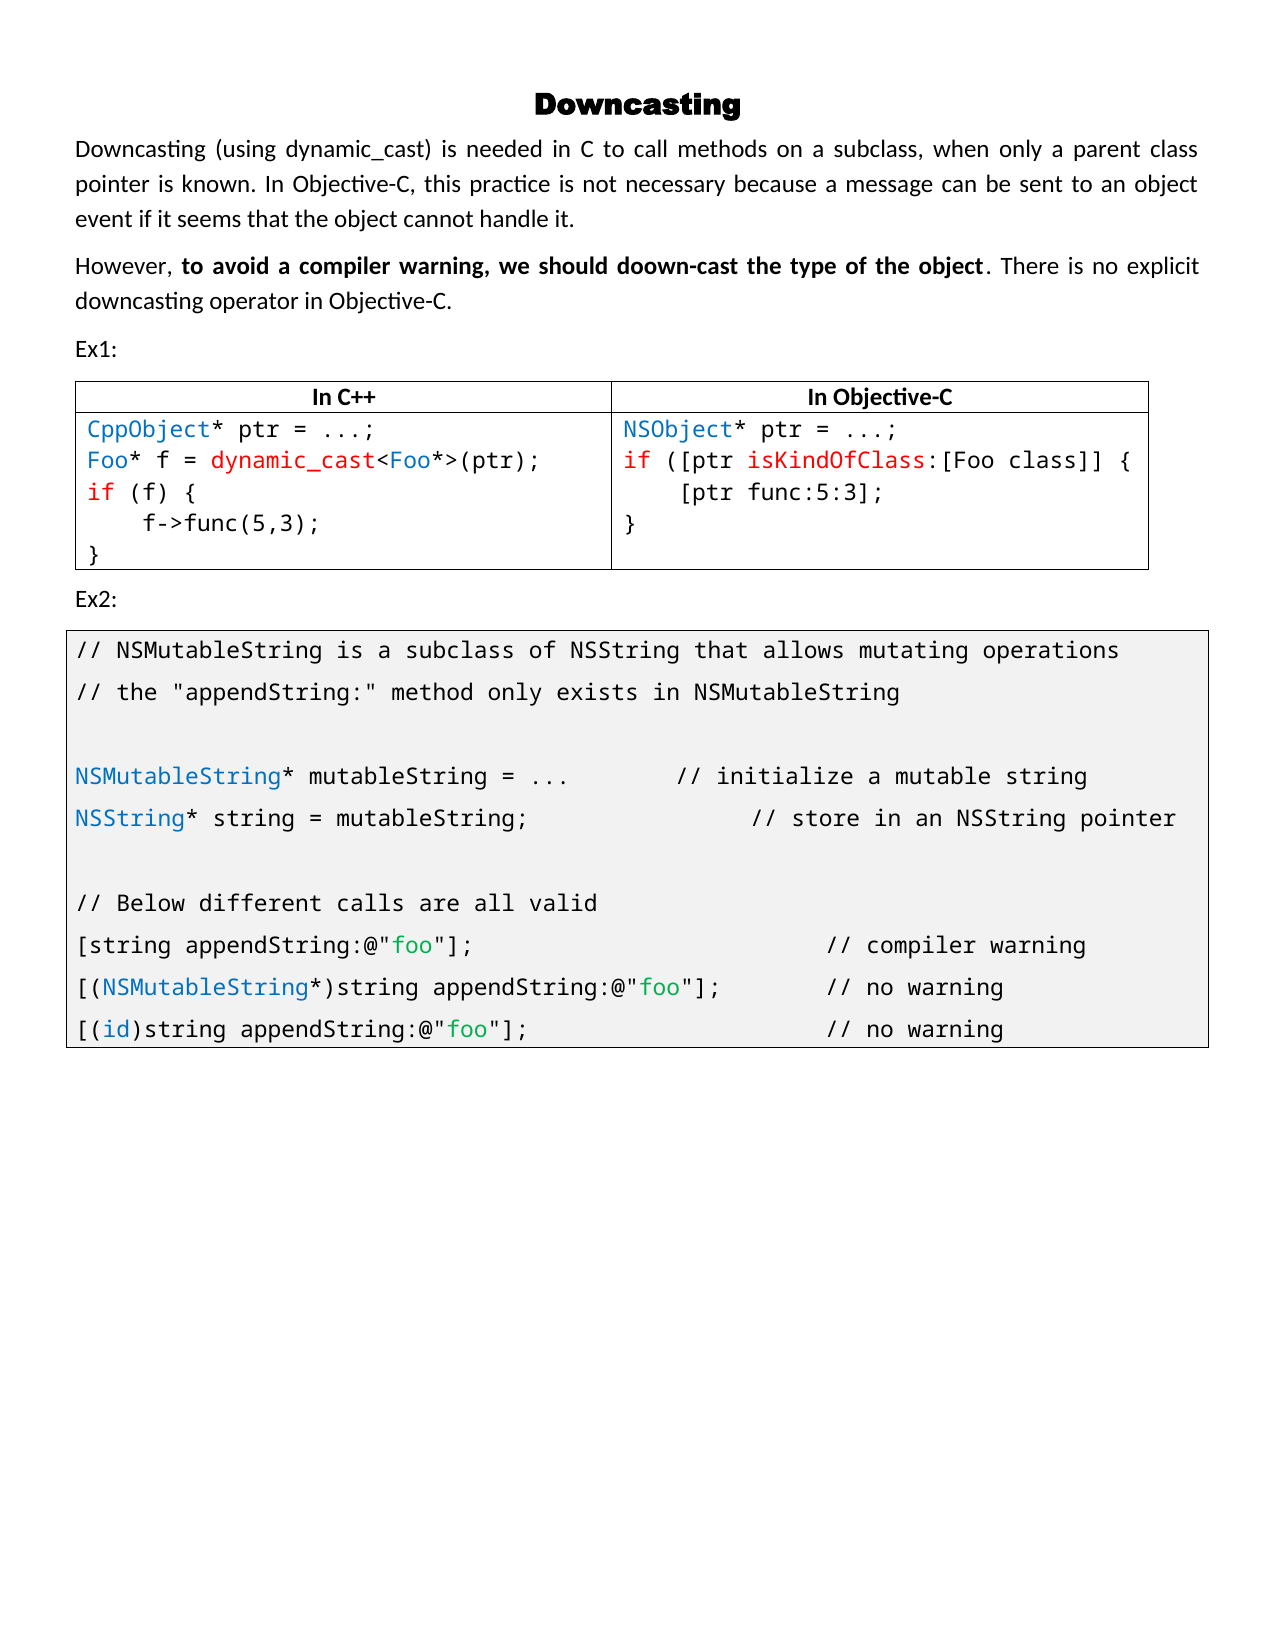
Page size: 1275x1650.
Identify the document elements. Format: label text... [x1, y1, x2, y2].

text // NSMutableString is a subclass of NSString that allows mutating operations [67, 631, 1208, 665]
text Ex1: [75, 333, 1200, 363]
text However, to avoid a compiler warning, we should doown-cast the type of the object. There is no explicit downcasting operator in Objective-C. [75, 251, 1200, 316]
subtitle Downcasting [75, 87, 1200, 121]
text // Below different calls are all valid [67, 883, 1208, 918]
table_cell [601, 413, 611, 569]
text [(id)string appendString:@"foo"]; // no warning [67, 1010, 1208, 1047]
table_header In Objective-C [612, 382, 1148, 412]
table_cell NSObject* ptr = ...; if ([ptr isKindOfClass:[Foo class]] { [ptr func:5:3]; } [612, 413, 1148, 569]
table_header In C++ [76, 382, 611, 412]
text Ex2: [75, 583, 1200, 613]
text NSString* string = mutableString; // store in an NSString pointer [67, 799, 1208, 833]
text NSMutableString* mutableString = ... // initialize a mutable string [67, 757, 1208, 791]
text // the "appendString:" method only exists in NSMutableString [67, 673, 1208, 707]
text Downcasting (using dynamic_cast) is needed in C to call methods on a subclass, when only a parent class pointer is known. In Objective-C, this practice is not necessary because a message can be sent to an object event if it seems that the object cannot handle it. [75, 133, 1200, 233]
text [string appendString:@"foo"]; // compiler warning [67, 926, 1208, 960]
text [(NSMutableString*)string appendString:@"foo"]; // no warning [67, 968, 1208, 1002]
